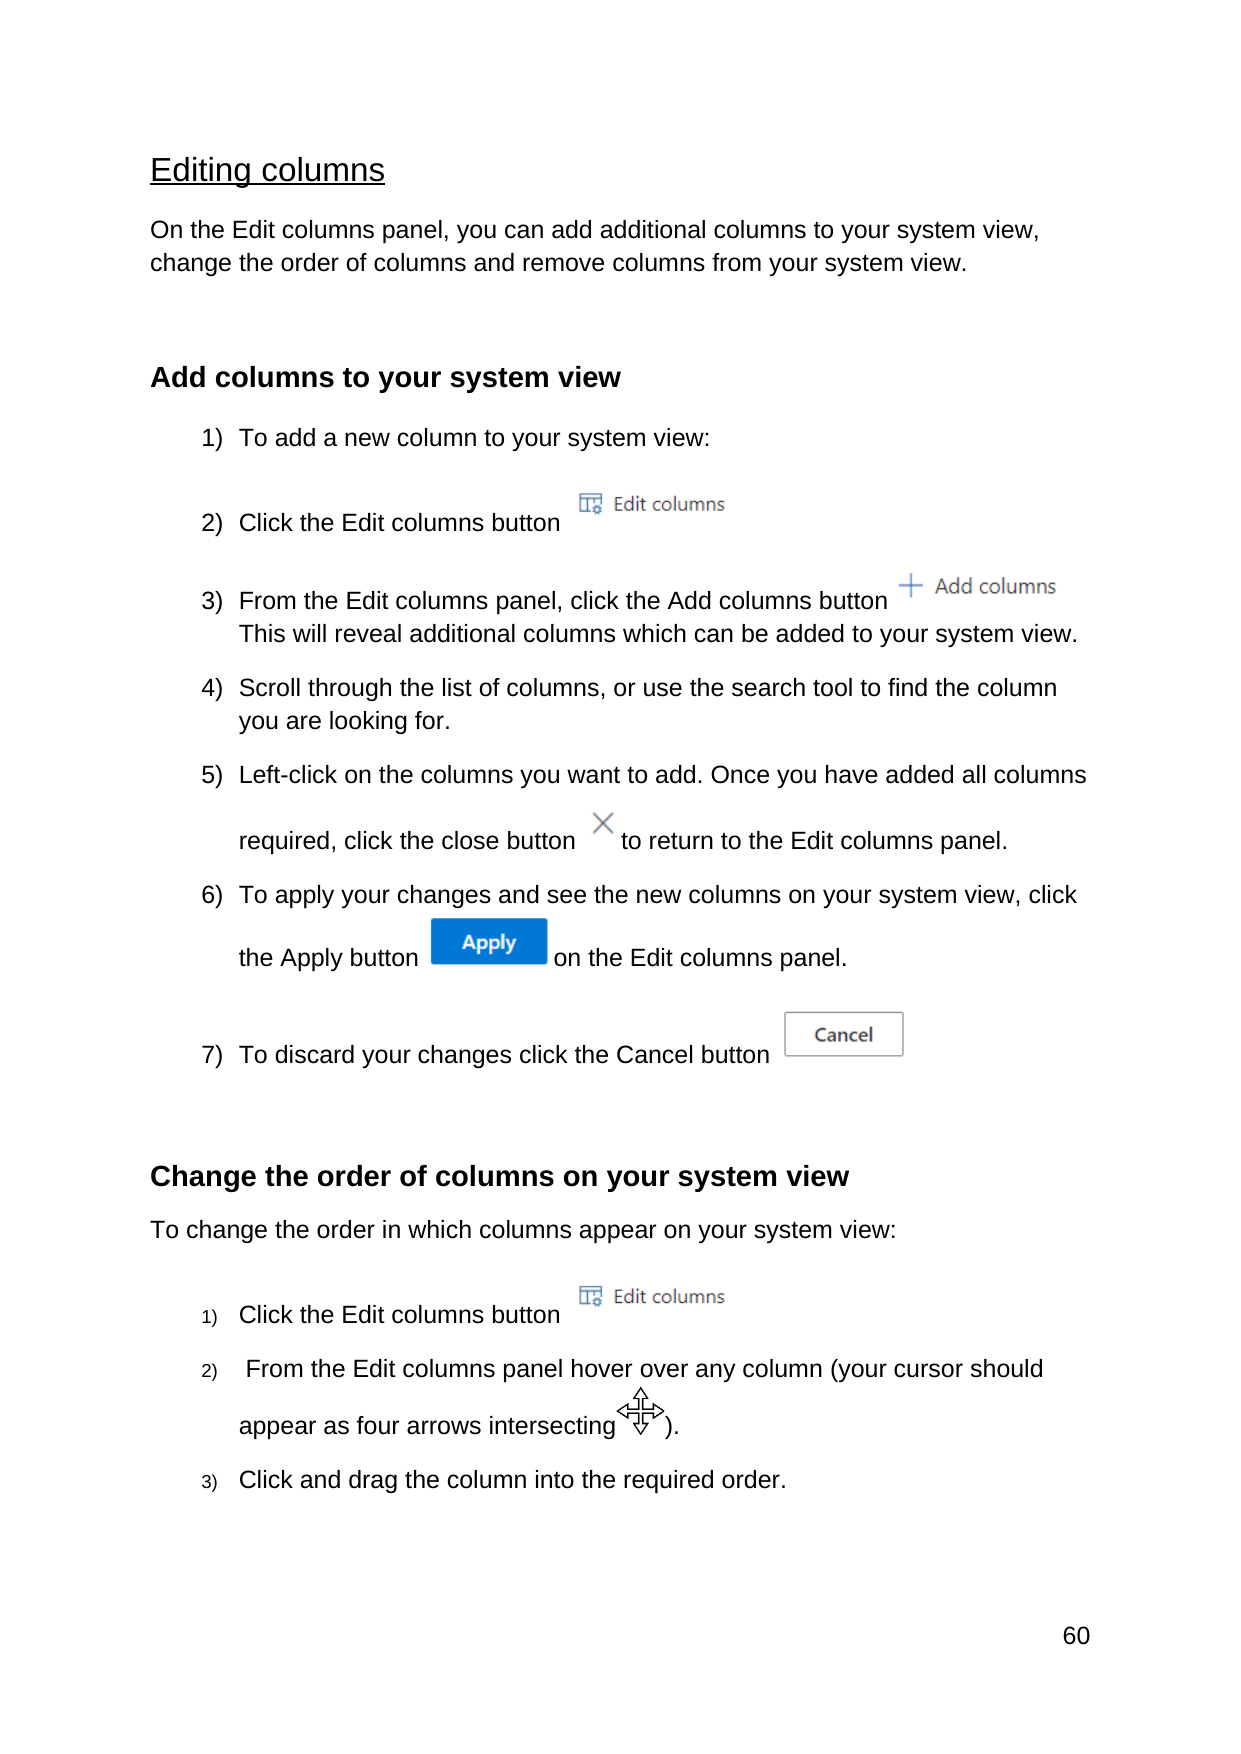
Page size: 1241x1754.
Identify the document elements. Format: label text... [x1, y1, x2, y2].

text To change the order in which columns appear on your system view: [150, 1215, 1090, 1244]
list Left-click on the columns you want to add. Once you have added all columns required, click the close button to return to the Edit columns panel. [201, 760, 1090, 854]
list To apply your changes and see the new columns on your system view, click the Apply button on the Edit columns panel. [201, 879, 1090, 972]
text On the Edit columns panel, you can add additional columns to your system view, change the order of columns and remove columns from your system view. [150, 215, 1090, 277]
subtitle Add columns to your system view [150, 360, 1090, 393]
picture [895, 561, 1075, 610]
subtitle Change the order of columns on your system view [150, 1159, 1090, 1192]
list Click the Edit columns button [201, 477, 1090, 537]
picture [616, 1386, 665, 1435]
list Click the Edit columns button [201, 1269, 1090, 1329]
picture [583, 792, 621, 850]
list Scroll through the list of columns, or use the search tool to find the column you are looking for. [201, 673, 1090, 735]
picture [426, 912, 554, 967]
list From the Edit columns panel hover over any column (your cursor should appear as four arrows intersecting). [201, 1354, 1090, 1440]
subtitle Editing columns [150, 150, 1090, 188]
picture [567, 477, 741, 532]
picture [777, 997, 909, 1064]
list To add a new column to your system view: [201, 423, 1090, 452]
list Click and drag the column into the required order. [201, 1465, 1090, 1494]
list To discard your changes click the Cancel button [201, 997, 1090, 1069]
picture [567, 1269, 741, 1324]
list From the Edit columns panel, click the Add columns button This will reveal additional columns which can be added to your system view. [201, 562, 1090, 648]
